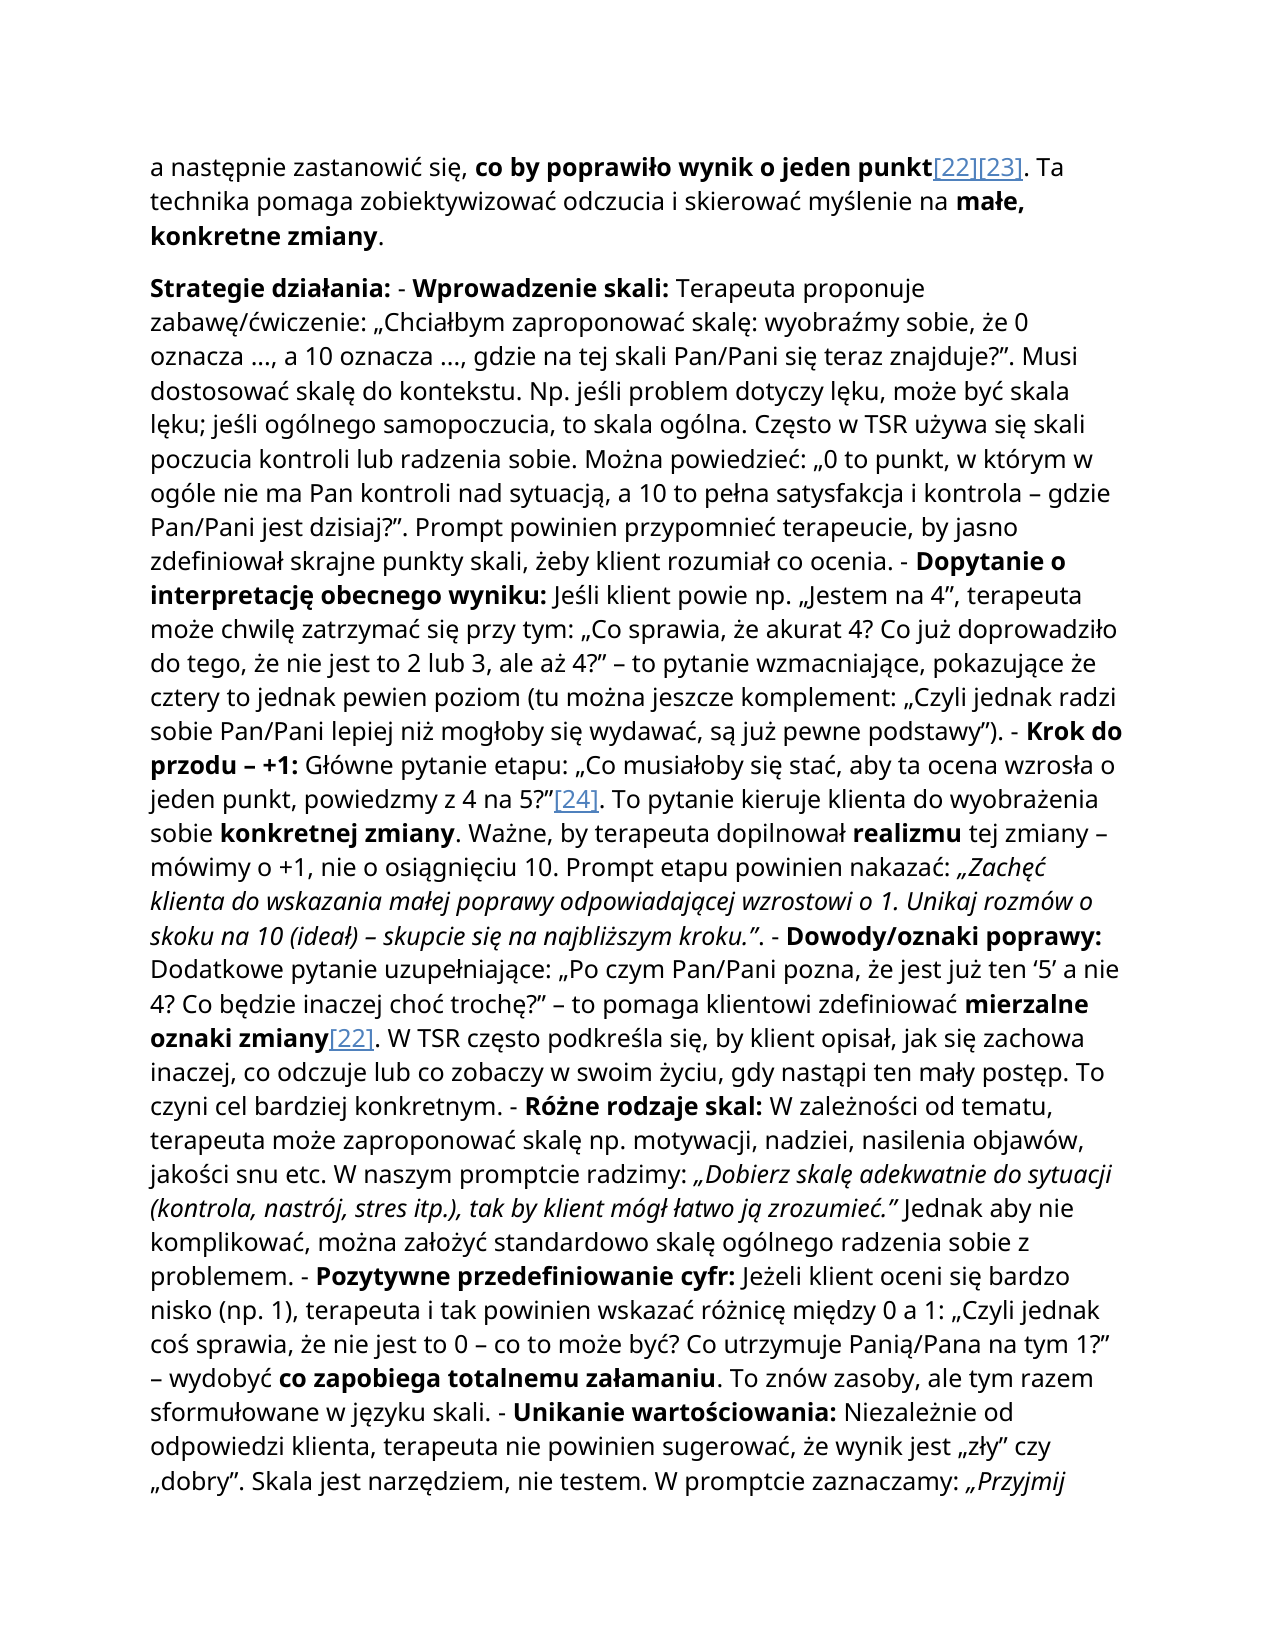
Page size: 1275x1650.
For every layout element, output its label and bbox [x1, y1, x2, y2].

text [150, 150, 1125, 252]
text [150, 271, 1125, 1497]
